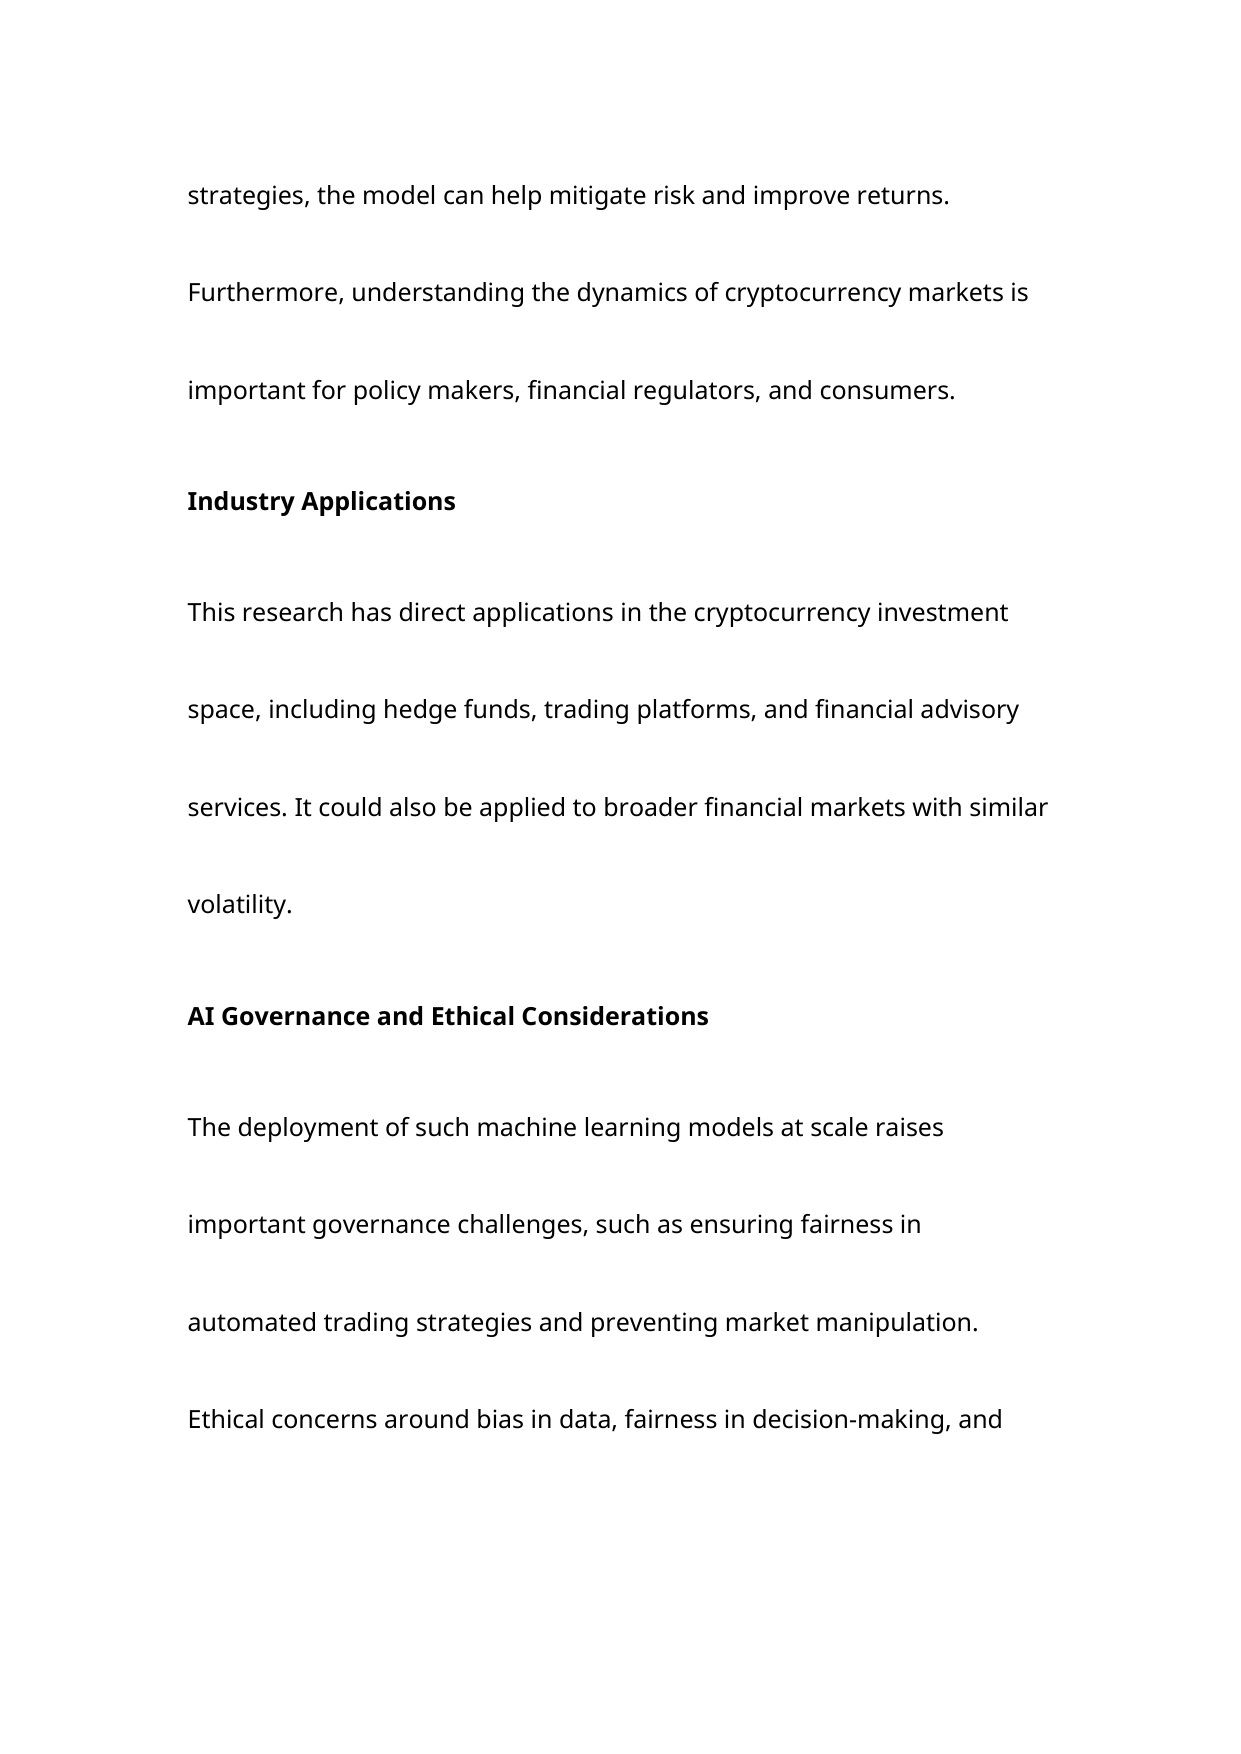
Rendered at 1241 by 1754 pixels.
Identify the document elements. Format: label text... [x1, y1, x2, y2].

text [187, 1094, 1053, 1452]
subtitle Industry Applications [187, 468, 1053, 533]
subtitle AI Governance and Ethical Considerations [187, 983, 1053, 1048]
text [187, 162, 1053, 422]
text This research has direct applications in the cryptocurrency investment space, including hedge funds, trading platforms, and financial advisory services. It could also be applied to broader financial markets with similar volatility. [187, 579, 1053, 937]
